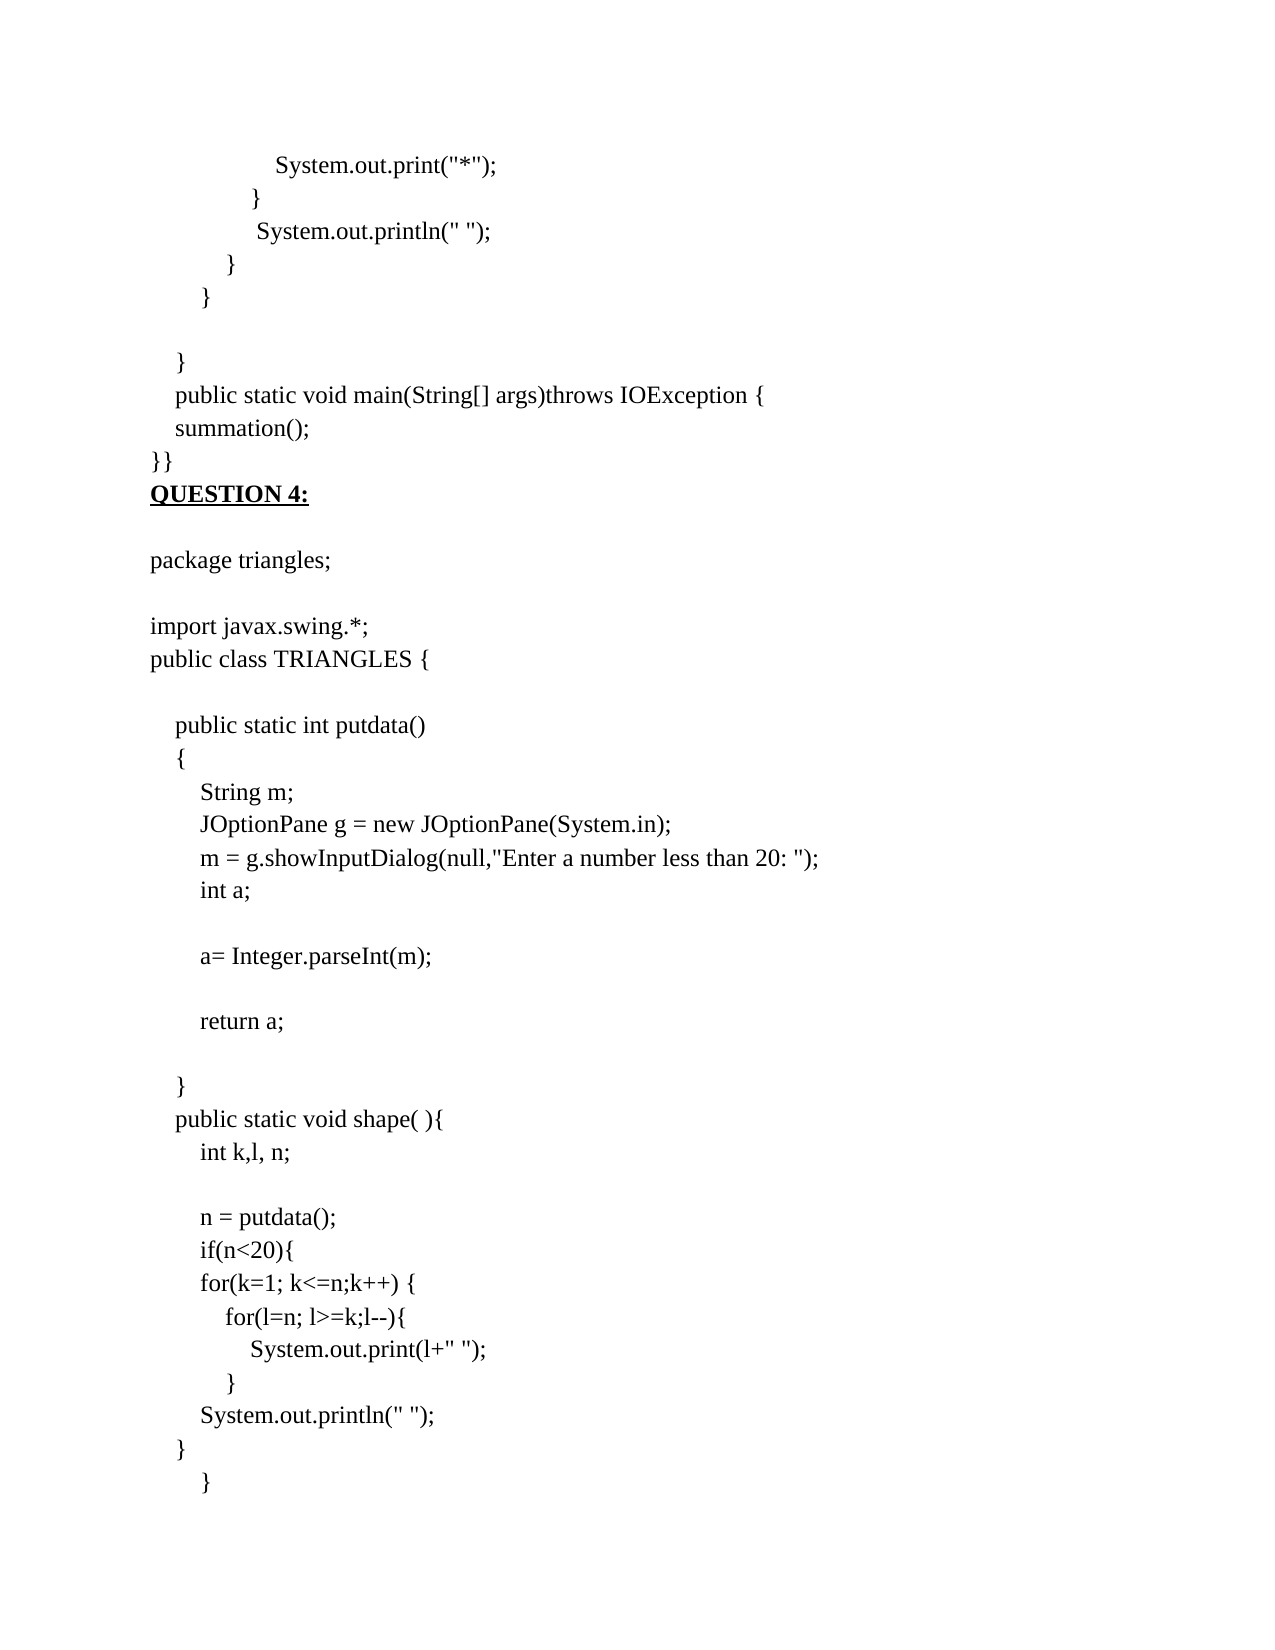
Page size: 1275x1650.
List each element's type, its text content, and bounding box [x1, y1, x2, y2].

text int a; [150, 876, 1125, 904]
text n = putdata(); [150, 1202, 1125, 1231]
text return a; [150, 1006, 1125, 1035]
text public class TRIANGLES { [150, 644, 1125, 673]
text { [150, 743, 1125, 772]
text public static void main(String[] args)throws IOException { [150, 380, 1125, 409]
text if(n<20){ [150, 1236, 1125, 1264]
text System.out.println(" "); [150, 216, 1125, 245]
text } [150, 1368, 1125, 1396]
text JOptionPane g = new JOptionPane(System.in); [150, 809, 1125, 838]
text } [150, 249, 1125, 278]
text } [150, 347, 1125, 376]
text import javax.swing.*; [150, 611, 1125, 640]
text System.out.print(l+" "); [150, 1334, 1125, 1363]
text String m; [150, 777, 1125, 805]
text System.out.println(" "); [150, 1401, 1125, 1429]
text System.out.print("*"); [150, 150, 1125, 179]
text summation(); [150, 413, 1125, 442]
text } [150, 1071, 1125, 1100]
text }} [150, 446, 1125, 475]
text for(l=n; l>=k;l--){ [150, 1302, 1125, 1330]
text } [150, 183, 1125, 212]
text int k,l, n; [150, 1137, 1125, 1166]
text QUESTION 4: [150, 479, 1125, 508]
text public static int putdata() [150, 711, 1125, 739]
text for(k=1; k<=n;k++) { [150, 1268, 1125, 1297]
text m = g.showInputDialog(null,"Enter a number less than 20: "); [150, 843, 1125, 871]
text package triangles; [150, 545, 1125, 574]
text } [150, 1467, 1125, 1495]
text } [150, 282, 1125, 311]
text public static void shape( ){ [150, 1104, 1125, 1133]
text a= Integer.parseInt(m); [150, 941, 1125, 969]
text } [150, 1434, 1125, 1462]
